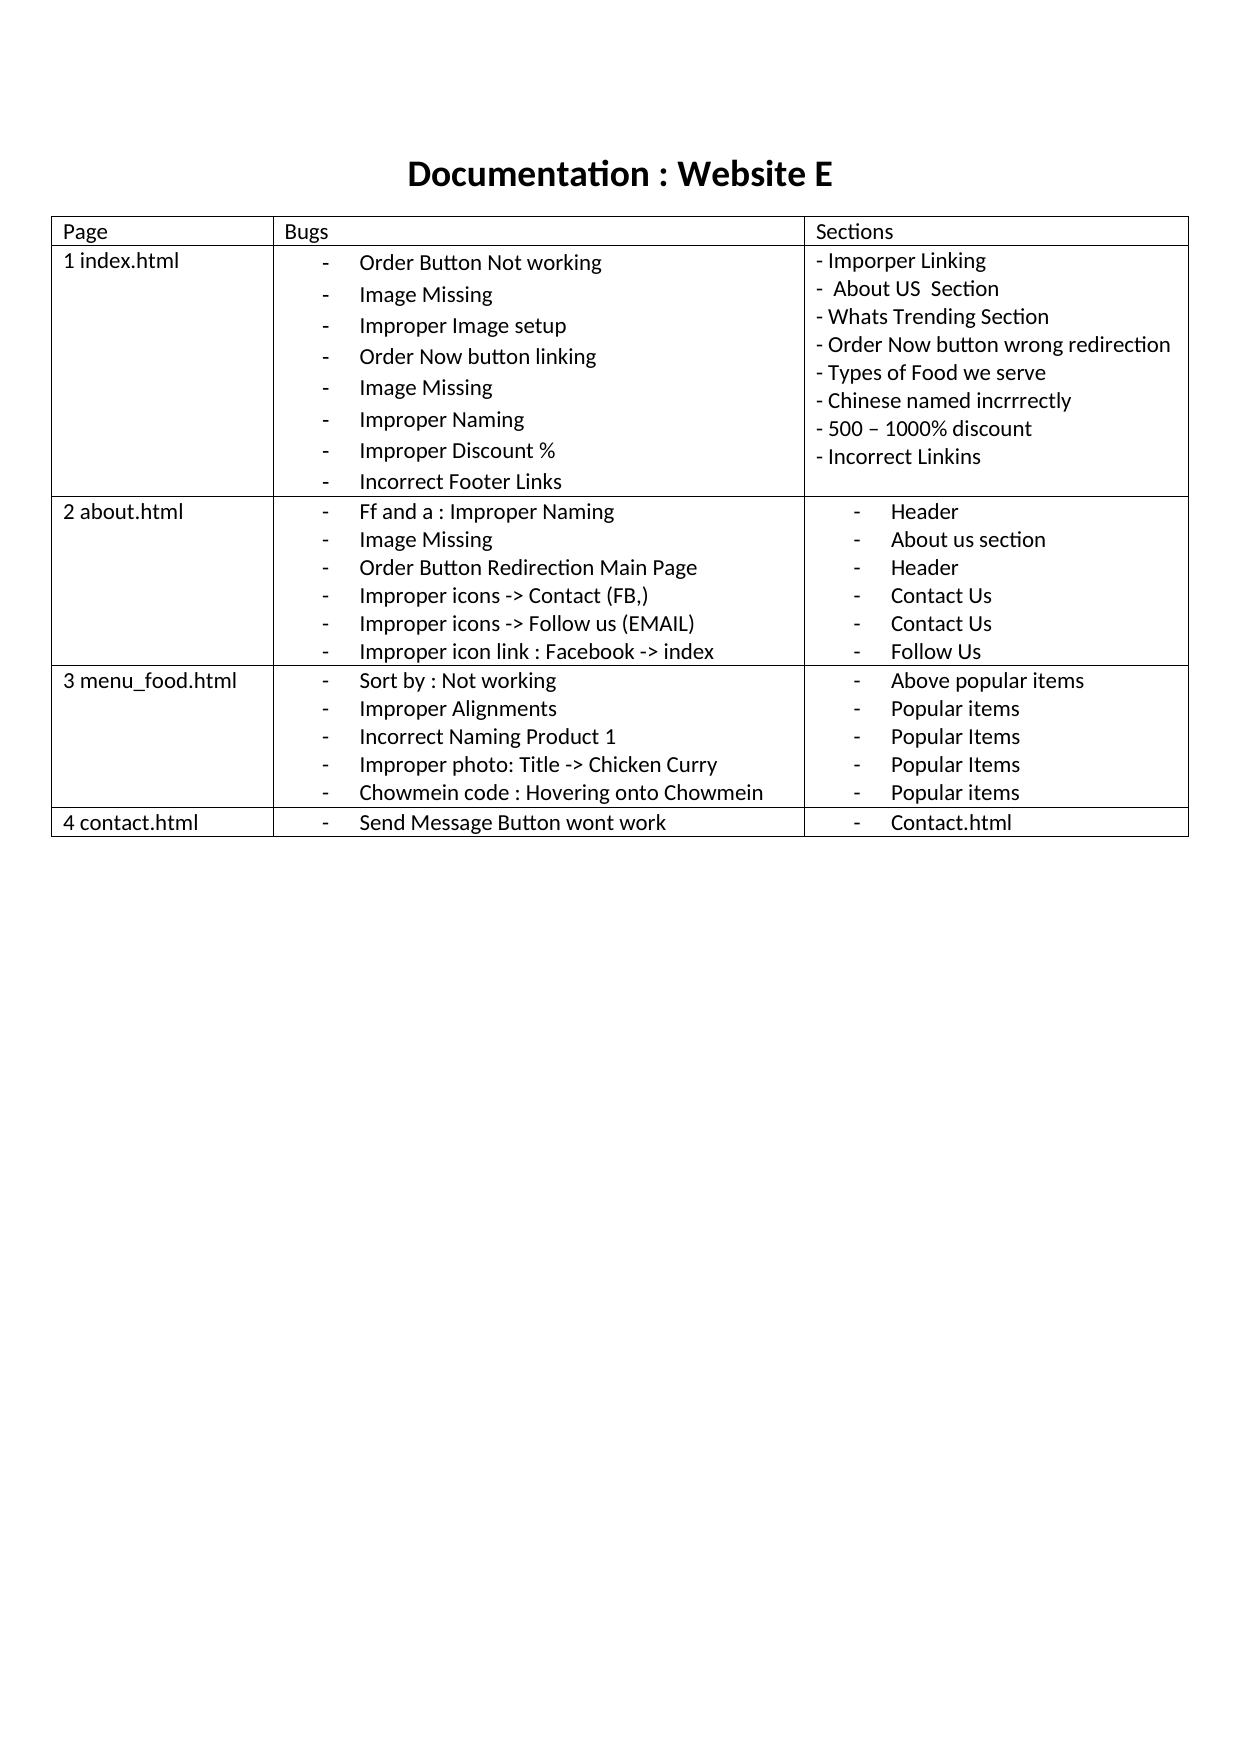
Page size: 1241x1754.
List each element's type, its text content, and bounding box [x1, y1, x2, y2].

table_cell 3 menu_food.html [52, 666, 273, 807]
table_header Sections [805, 217, 1188, 245]
table_header Page [52, 217, 273, 245]
table_cell Send Message Button wont work [274, 808, 804, 836]
table_cell Above popular items Popular items Popular Items Popular Items Popular items [805, 666, 1188, 807]
table_cell Contact.html [805, 808, 1188, 836]
table_cell Sort by : Not working Improper Alignments Incorrect Naming Product 1 Improper photo: Title -> Chicken Curry Chowmein code : Hovering onto Chowmein [274, 666, 804, 807]
text Documentation : Website E [150, 150, 1090, 196]
table_cell Header About us section Header Contact Us Contact Us Follow Us [805, 497, 1188, 665]
table_cell Ff and a : Improper Naming Image Missing Order Button Redirection Main Page Improper icons -> Contact (FB,) Improper icons -> Follow us (EMAIL) Improper icon link : Facebook -> index [274, 497, 804, 665]
table_cell 1 index.html [52, 246, 273, 496]
table_header Bugs [274, 217, 804, 245]
table_cell 2 about.html [52, 497, 273, 665]
table_cell 4 contact.html [52, 808, 273, 836]
table_cell Order Button Not working Image Missing Improper Image setup Order Now button linking Image Missing Improper Naming Improper Discount % Incorrect Footer Links [274, 246, 804, 496]
table_cell - Imporper Linking - About US Section - Whats Trending Section - Order Now button wrong redirection - Types of Food we serve - Chinese named incrrrectly - 500 – 1000% discount - Incorrect Linkins [805, 246, 1188, 496]
